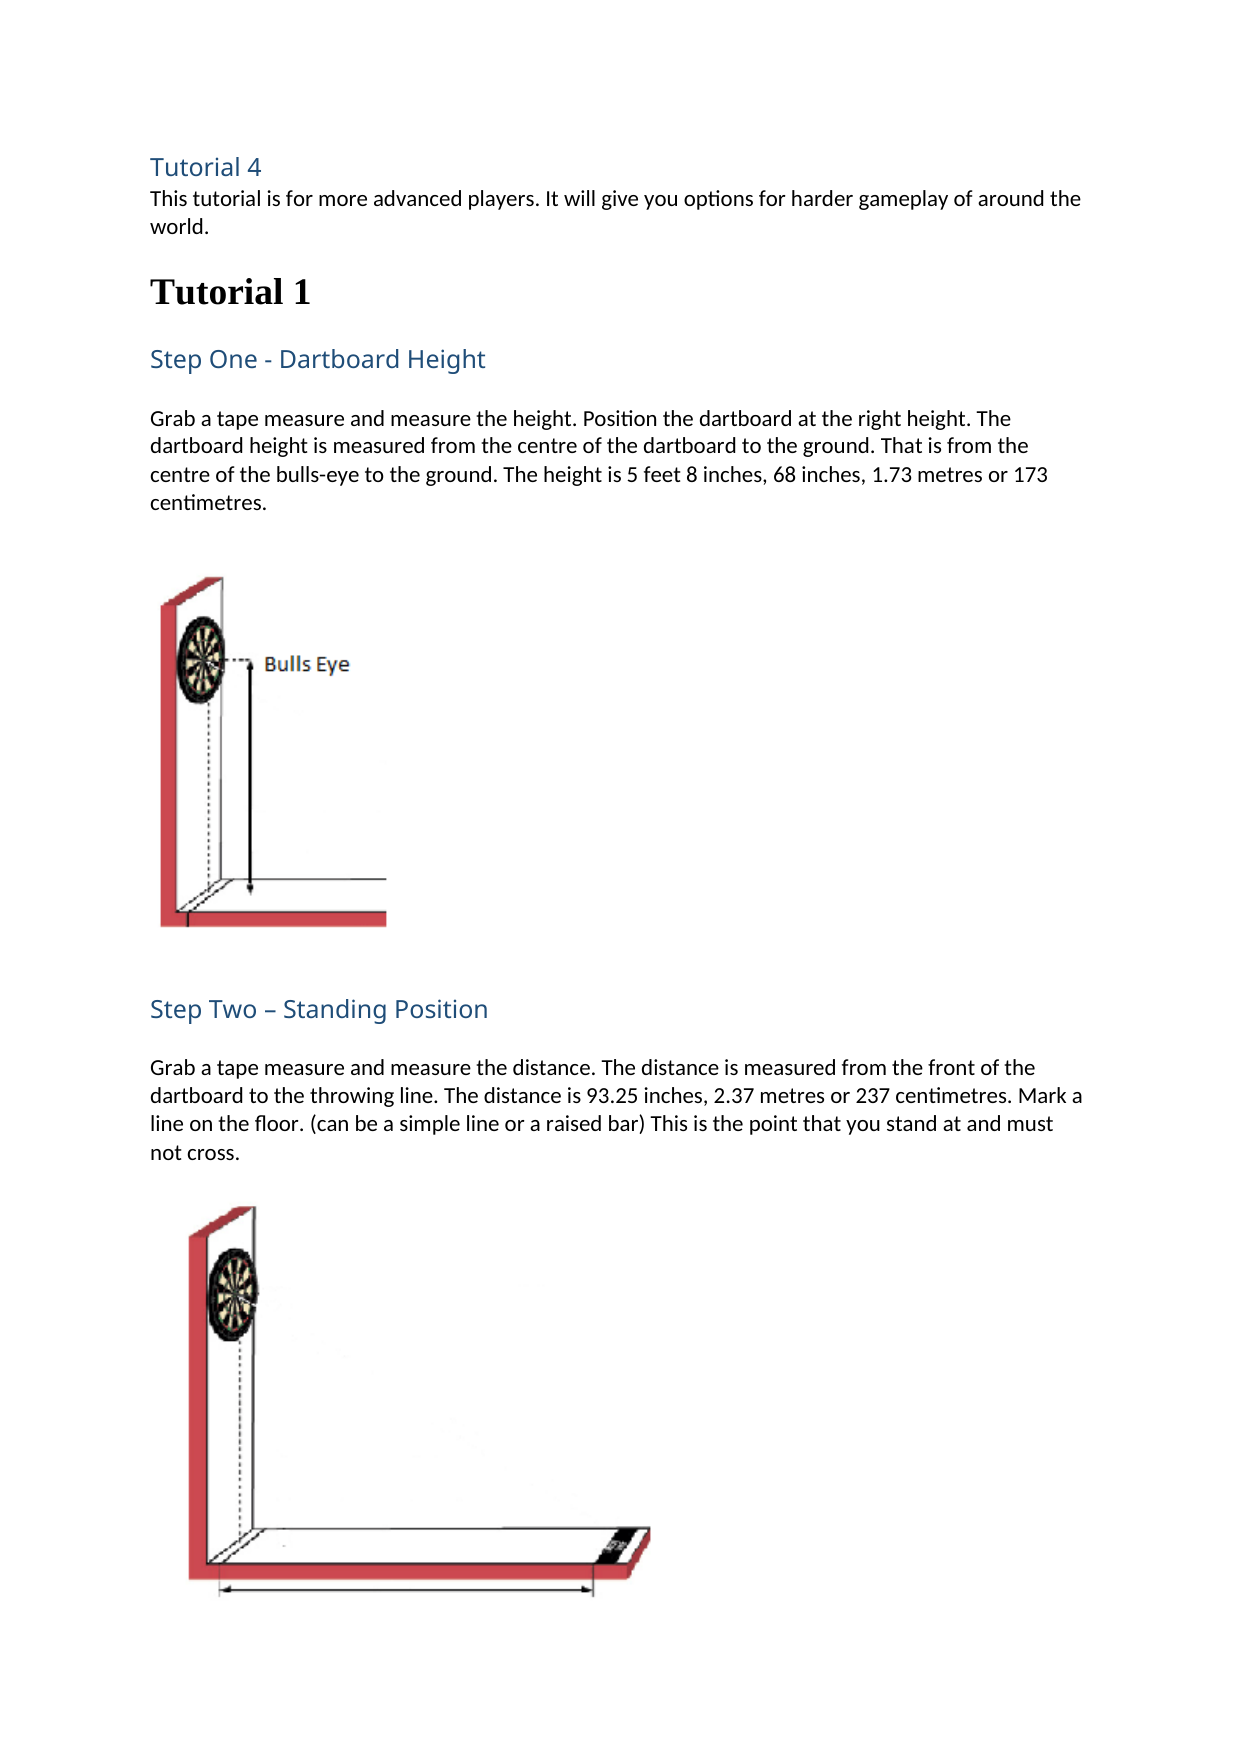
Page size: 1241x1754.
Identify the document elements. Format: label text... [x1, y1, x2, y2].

picture [150, 571, 396, 932]
subtitle Step One - Dartboard Height [150, 342, 1090, 376]
subtitle Tutorial 1 [150, 269, 1090, 312]
subtitle Step Two – Standing Position [150, 991, 1090, 1026]
text This tutorial is for more advanced players. It will give you options for harder gameplay of around the world. [150, 184, 1090, 240]
subtitle Tutorial 4 [150, 150, 1090, 184]
picture [150, 1194, 660, 1602]
text Grab a tape measure and measure the distance. The distance is measured from the front of the dartboard to the throwing line. The distance is 93.25 inches, 2.37 metres or 237 centimetres. Mark a line on the floor. (can be a simple line or a raised bar) This is the point that you stand at and must not cross. [150, 1053, 1090, 1166]
text Grab a tape measure and measure the height. Position the dartboard at the right height. The dartboard height is measured from the centre of the dartboard to the ground. That is from the centre of the bulls-eye to the ground. The height is 5 feet 8 inches, 68 inches, 1.73 metres or 173 centimetres. [150, 404, 1090, 516]
